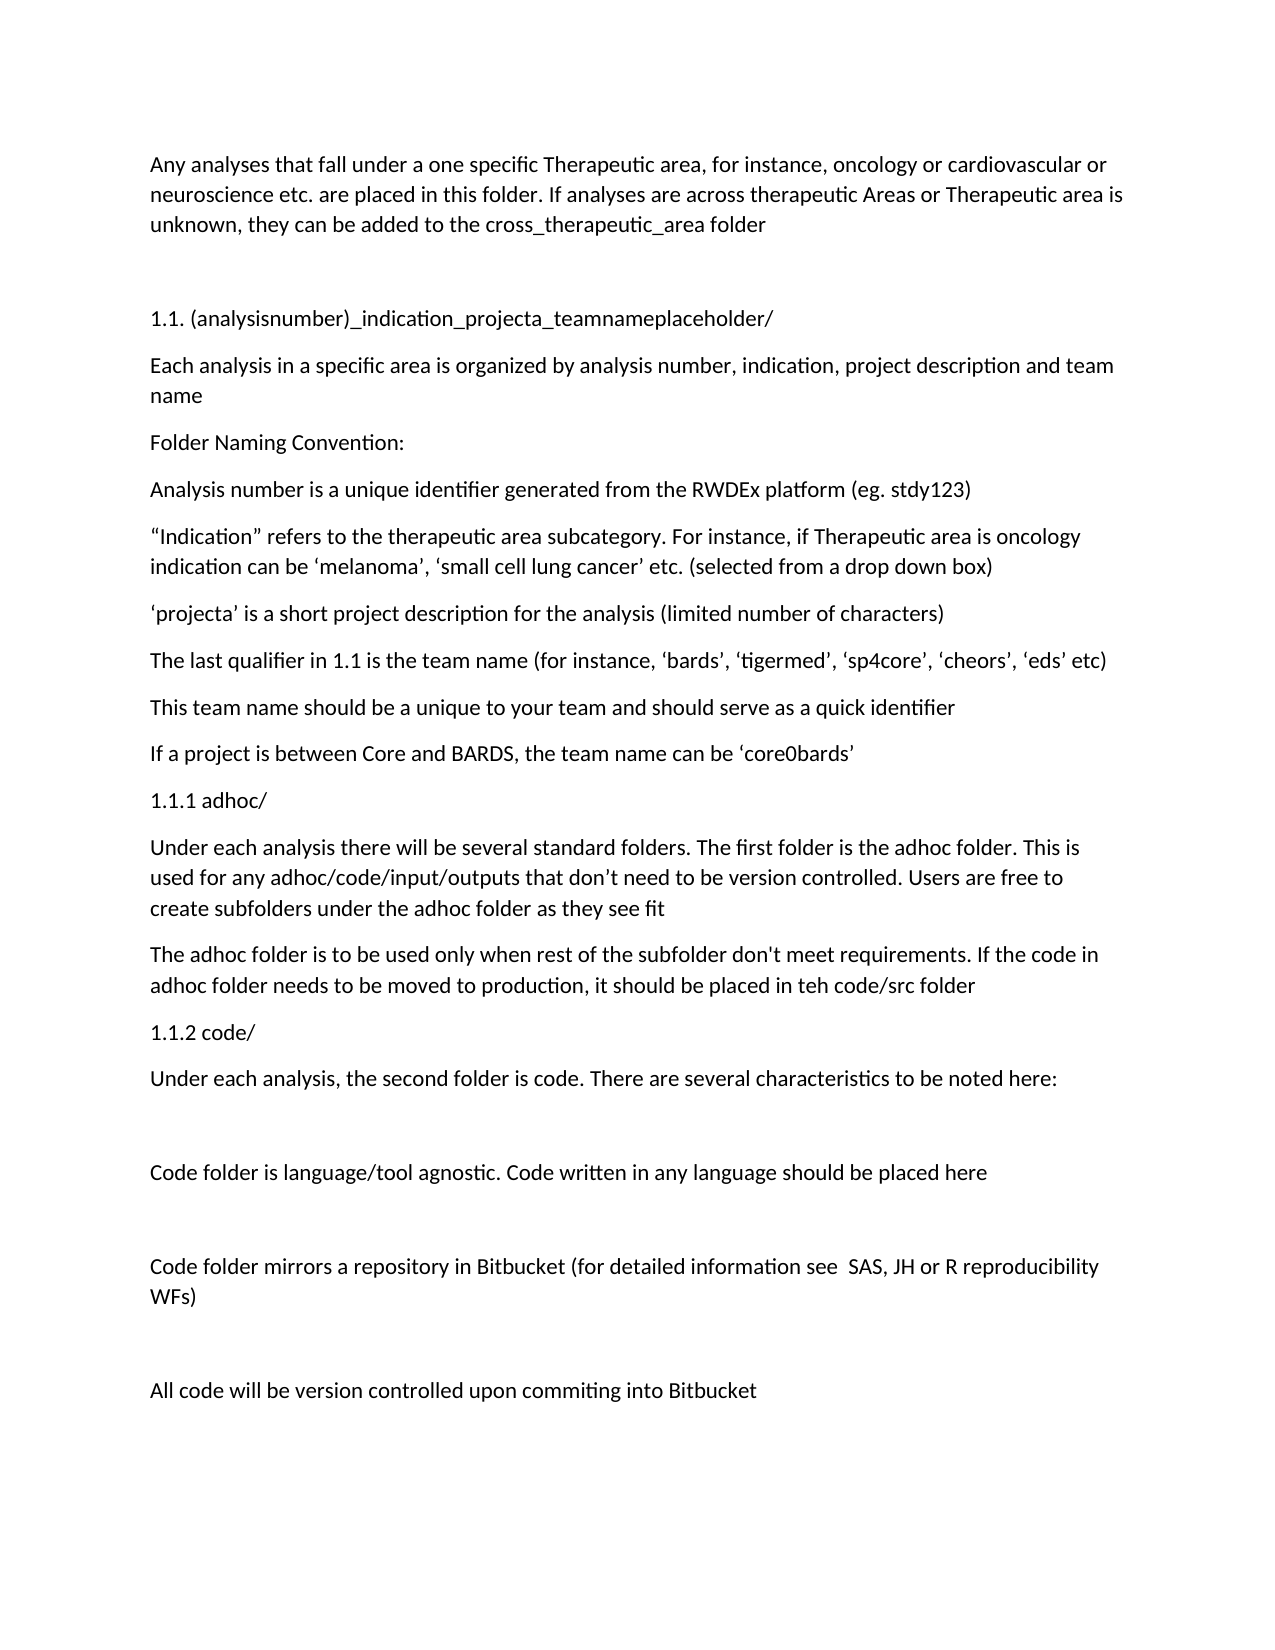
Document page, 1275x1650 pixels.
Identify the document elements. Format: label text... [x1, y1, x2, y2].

text Each analysis in a specific area is organized by analysis number, indication, project description and team name [150, 351, 1125, 409]
text ‘projecta’ is a short project description for the analysis (limited number of characters) [150, 599, 1125, 627]
text Under each analysis, the second folder is code. There are several characteristics to be noted here: [150, 1064, 1125, 1093]
text Folder Naming Convention: [150, 428, 1125, 456]
text Any analyses that fall under a one specific Therapeutic area, for instance, oncology or cardiovascular or neuroscience etc. are placed in this folder. If analyses are across therapeutic Areas or Therapeutic area is unknown, they can be added to the cross_therapeutic_area folder [150, 150, 1125, 238]
text Code folder is language/tool agnostic. Code written in any language should be placed here [150, 1158, 1125, 1186]
text 1.1.1 adhoc/ [150, 786, 1125, 814]
text Under each analysis there will be several standard folders. The first folder is the adhoc folder. This is used for any adhoc/code/input/outputs that don’t need to be version controlled. Users are free to create subfolders under the adhoc folder as they see fit [150, 833, 1125, 922]
text Analysis number is a unique identifier generated from the RWDEx platform (eg. stdy123) [150, 475, 1125, 503]
text The last qualifier in 1.1 is the team name (for instance, ‘bards’, ‘tigermed’, ‘sp4core’, ‘cheors’, ‘eds’ etc) [150, 646, 1125, 674]
text 1.1. (analysisnumber)_indication_projecta_teamnameplaceholder/ [150, 304, 1125, 332]
text “Indication” refers to the therapeutic area subcategory. For instance, if Therapeutic area is oncology indication can be ‘melanoma’, ‘small cell lung cancer’ etc. (selected from a drop down box) [150, 522, 1125, 580]
text If a project is between Core and BARDS, the team name can be ‘core0bards’ [150, 739, 1125, 768]
text This team name should be a unique to your team and should serve as a quick identifier [150, 693, 1125, 721]
text All code will be version controlled upon commiting into Bitbucket [150, 1376, 1125, 1404]
text The adhoc folder is to be used only when rest of the subfolder don't meet requirements. If the code in adhoc folder needs to be moved to production, it should be placed in teh code/src folder [150, 941, 1125, 999]
text 1.1.2 code/ [150, 1018, 1125, 1046]
text Code folder mirrors a repository in Bitbucket (for detailed information see SAS, JH or R reproducibility WFs) [150, 1252, 1125, 1310]
